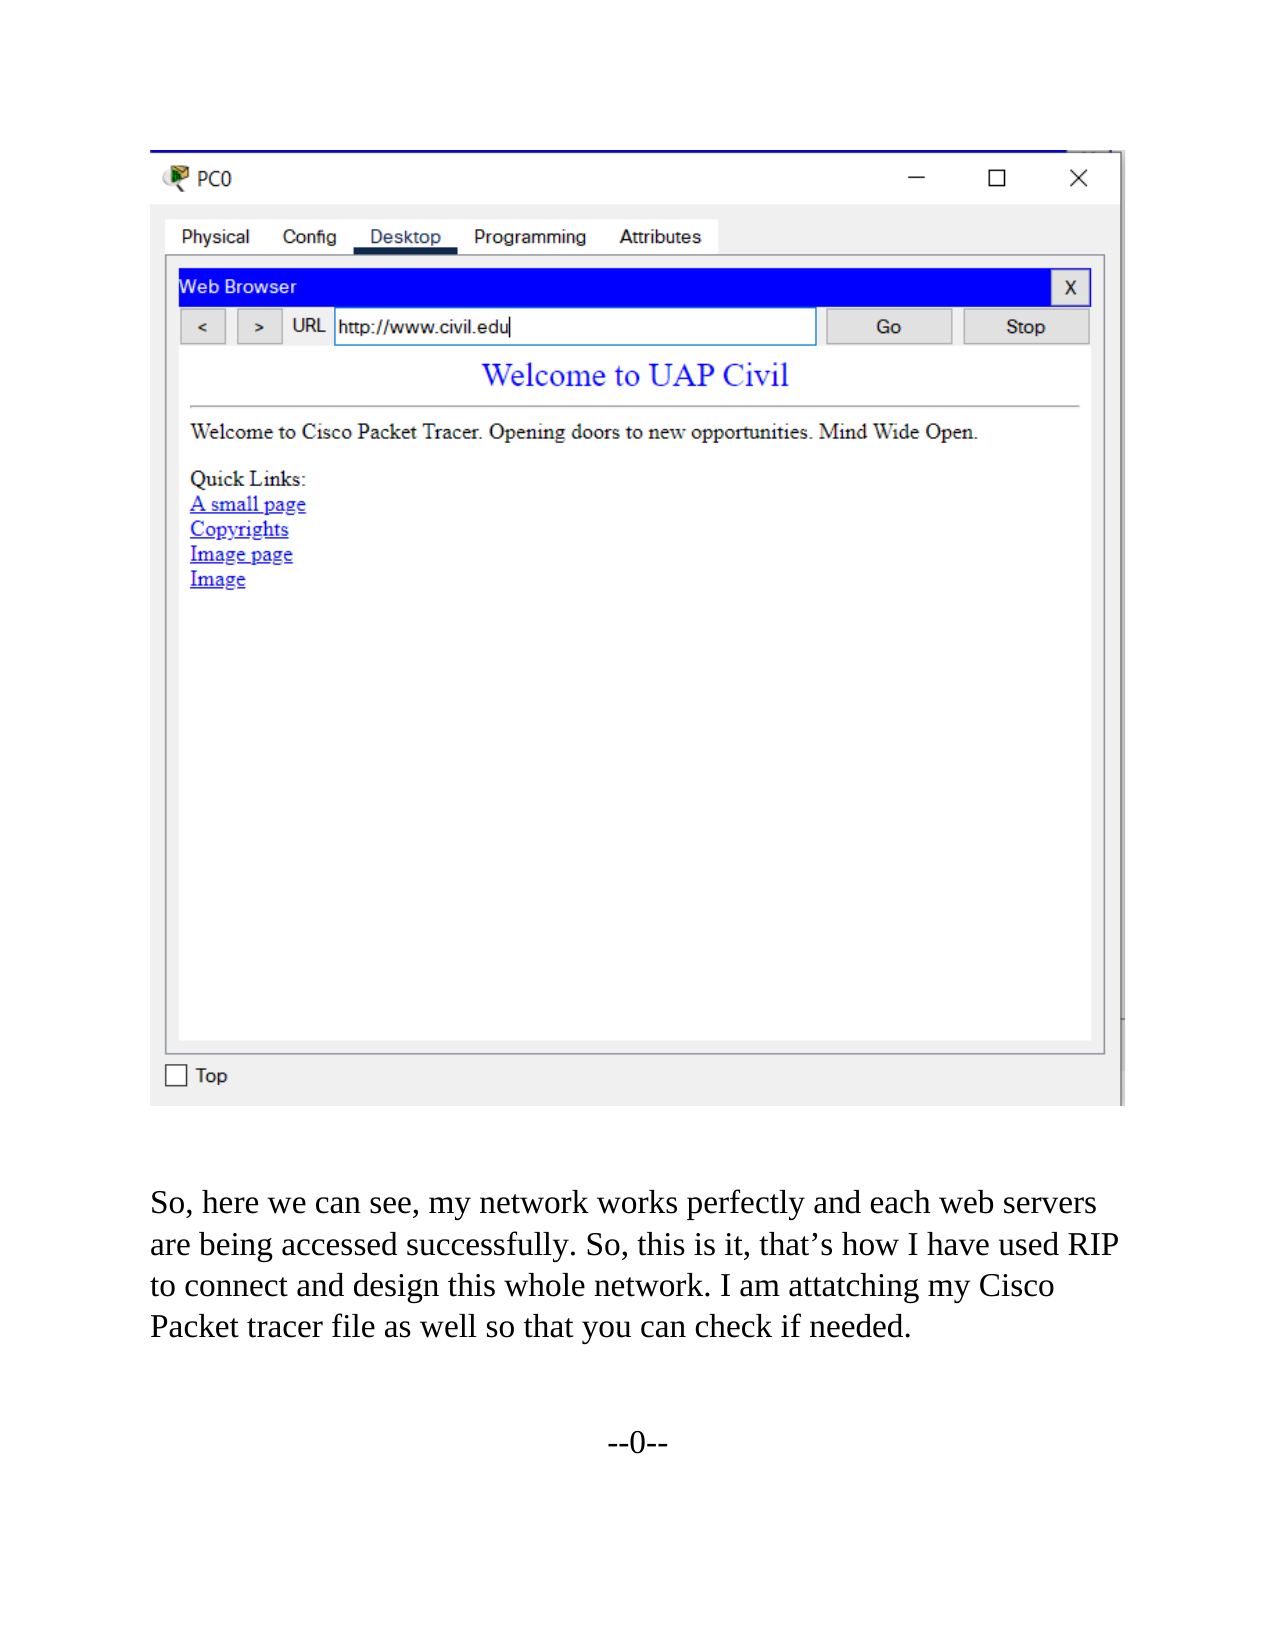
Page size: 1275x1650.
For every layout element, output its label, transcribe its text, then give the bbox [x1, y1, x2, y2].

text So, here we can see, my network works perfectly and each web servers are being accessed successfully. So, this is it, that’s how I have used RIP to connect and design this whole network. I am attatching my Cisco Packet tracer file as well so that you can check if needed. [150, 1182, 1125, 1345]
picture [150, 150, 1125, 1106]
text --0-- [150, 1423, 1125, 1461]
